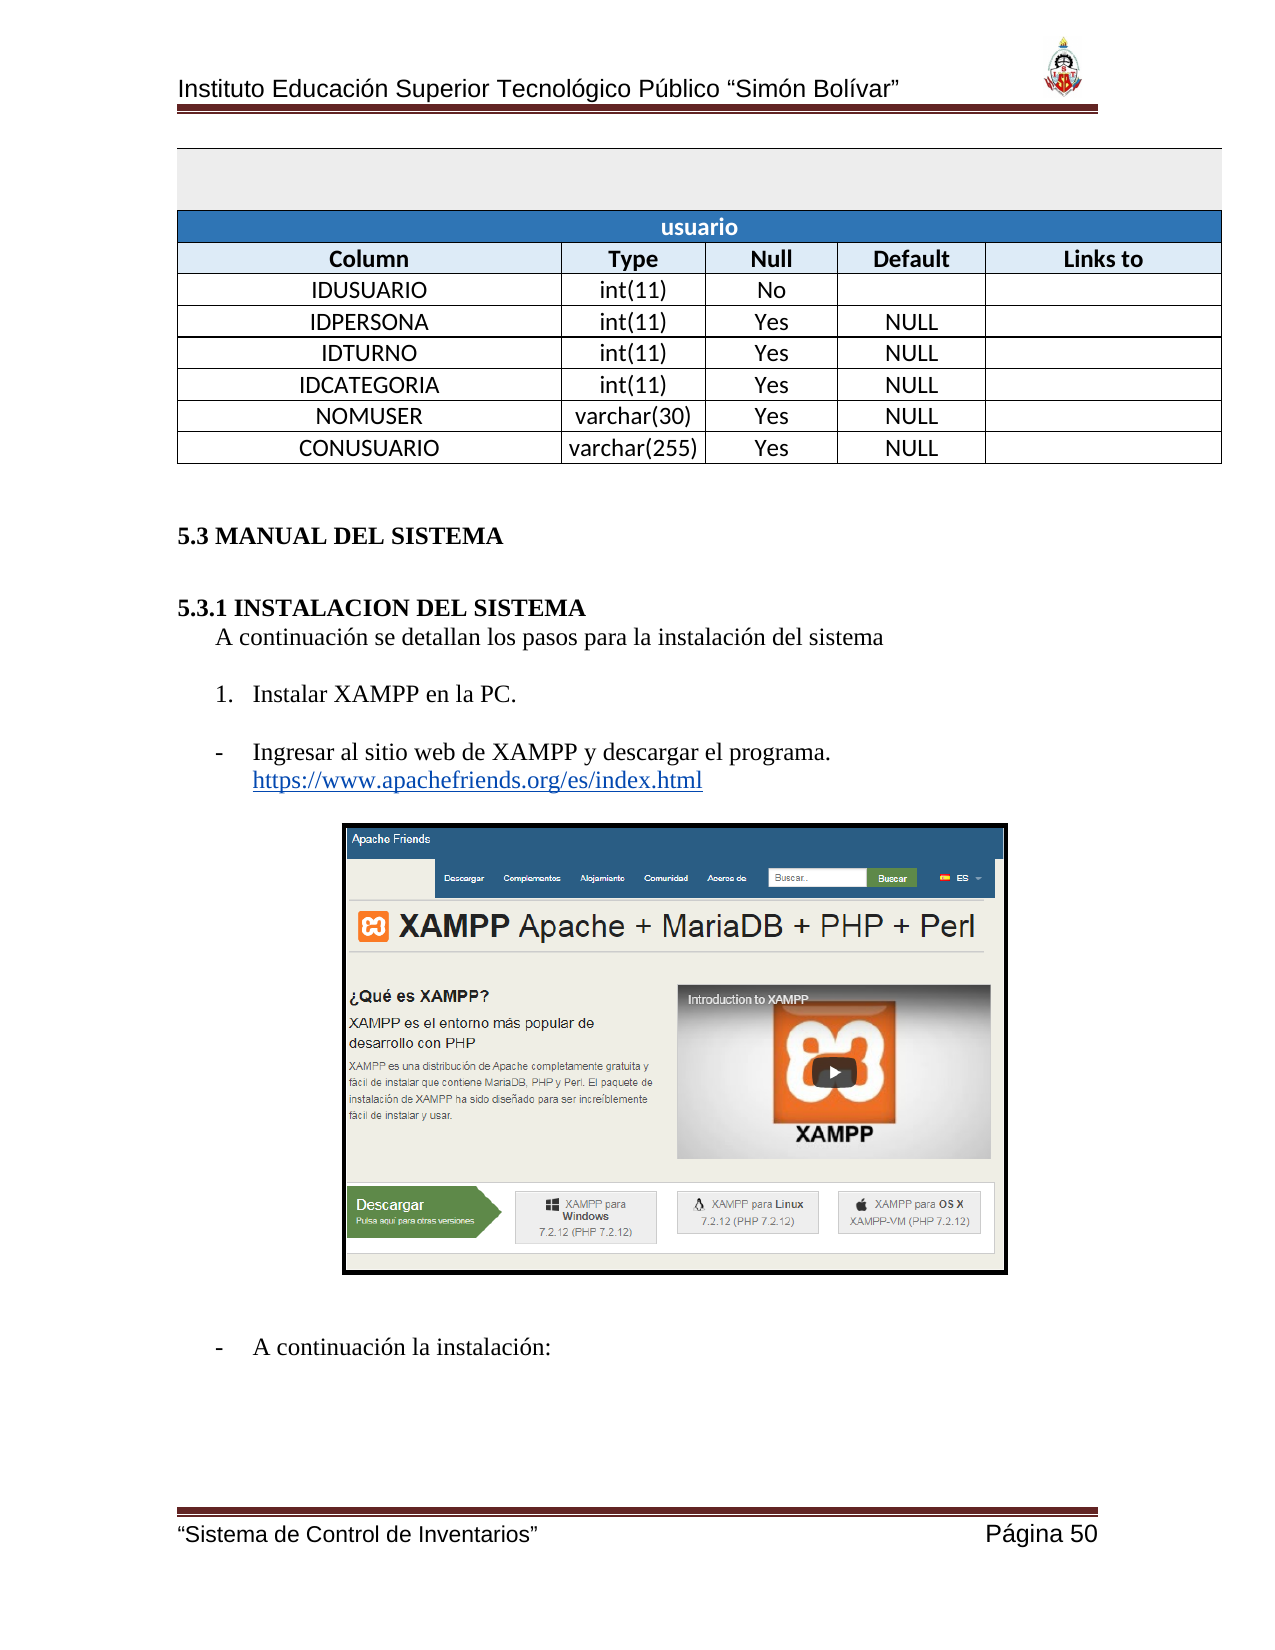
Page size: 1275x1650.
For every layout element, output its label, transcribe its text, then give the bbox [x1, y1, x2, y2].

table_cell [986, 401, 1221, 431]
text 5.3.1 INSTALACION DEL SISTEMA [177, 593, 1098, 622]
table_cell [986, 274, 1221, 305]
table_cell Type [562, 243, 705, 273]
picture [1043, 36, 1083, 98]
list Ingresar al sitio web de XAMPP y descargar el programa. [215, 737, 1098, 766]
list A continuación la instalación: [215, 1332, 1098, 1361]
list Instalar XAMPP en la PC. [215, 679, 1098, 708]
table_cell usuario [178, 211, 1221, 242]
table_cell Yes [706, 432, 837, 463]
table_cell Yes [706, 401, 837, 431]
table_cell [986, 369, 1221, 399]
table_cell [986, 432, 1221, 463]
table_cell int(11) [562, 306, 705, 336]
picture [346, 828, 1004, 1270]
table_cell int(11) [562, 369, 705, 399]
table_cell [986, 338, 1221, 368]
table_cell Yes [706, 369, 837, 399]
table_cell NULL [838, 432, 985, 463]
table_cell varchar(255) [562, 432, 705, 463]
table_cell Column [178, 243, 561, 273]
table_cell NULL [838, 338, 985, 368]
list https://www.apachefriends.org/es/index.html [252, 766, 1098, 794]
table_cell NULL [838, 306, 985, 336]
table_cell NOMUSER [178, 401, 561, 431]
table_cell Null [706, 243, 837, 273]
table_cell Yes [706, 338, 837, 368]
text 5.3 MANUAL DEL SISTEMA [177, 521, 1098, 550]
table_cell Links to [986, 243, 1221, 273]
table_cell [986, 306, 1221, 336]
table_cell varchar(30) [562, 401, 705, 431]
table_cell IDTURNO [178, 338, 561, 368]
table_cell IDUSUARIO [178, 274, 561, 305]
text A continuación se detallan los pasos para la instalación del sistema [177, 622, 1098, 651]
table_cell Yes [706, 306, 837, 336]
table_cell IDCATEGORIA [178, 369, 561, 399]
table_cell IDPERSONA [178, 306, 561, 336]
table_cell [177, 149, 1222, 210]
table_cell No [706, 274, 837, 305]
table_cell CONUSUARIO [178, 432, 561, 463]
table_cell int(11) [562, 274, 705, 305]
table_cell Default [838, 243, 985, 273]
table_cell int(11) [562, 338, 705, 368]
table_cell NULL [838, 369, 985, 399]
table_cell [838, 274, 985, 305]
table_cell NULL [838, 401, 985, 431]
